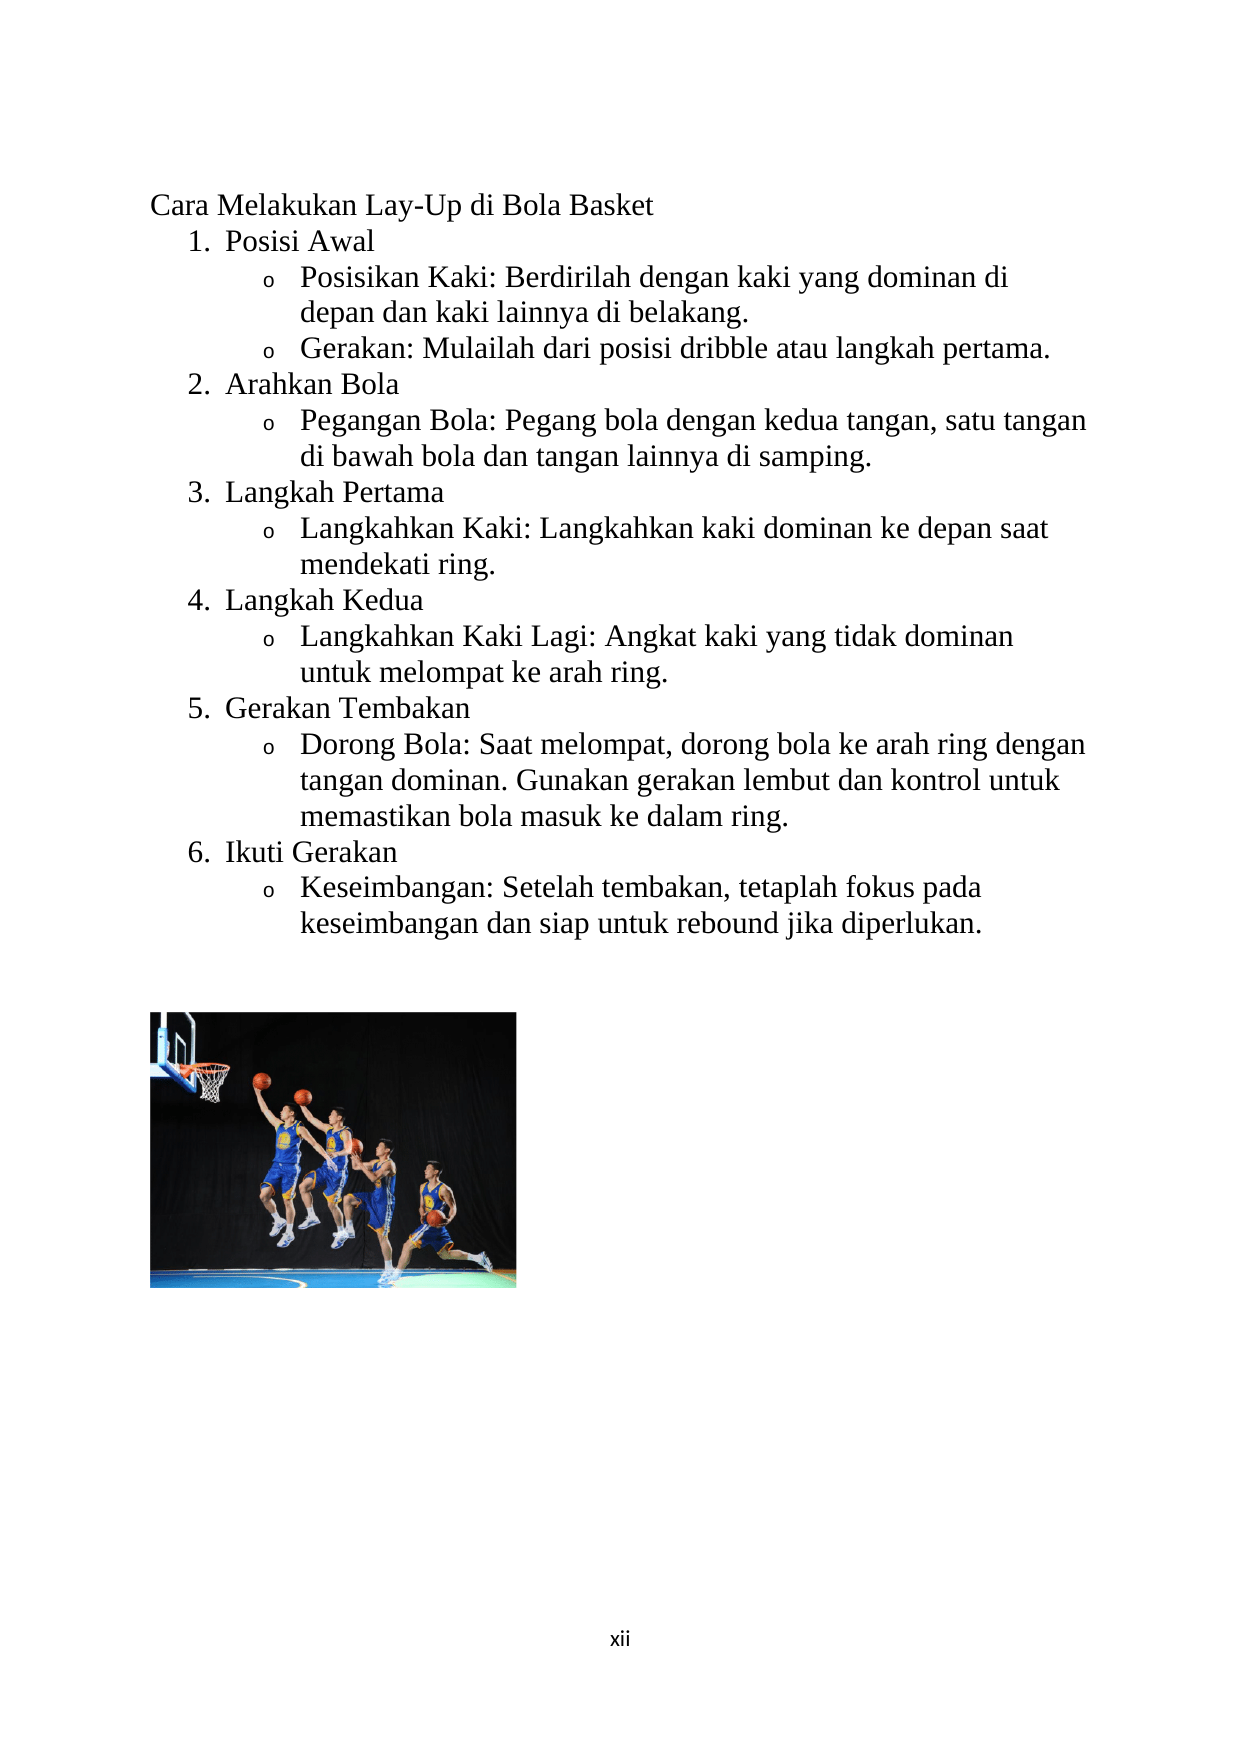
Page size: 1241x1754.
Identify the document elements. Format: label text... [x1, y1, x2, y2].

list Arahkan Bola [187, 366, 1090, 402]
picture [150, 1012, 517, 1288]
list Dorong Bola: Saat melompat, dorong bola ke arah ring dengan tangan dominan. Gunakan gerakan lembut dan kontrol untuk memastikan bola masuk ke dalam ring. [262, 725, 1090, 833]
list Langkah Kedua [187, 581, 1090, 617]
text Cara Melakukan Lay-Up di Bola Basket [150, 186, 1090, 222]
list Langkahkan Kaki Lagi: Angkat kaki yang tidak dominan untuk melompat ke arah ring. [262, 617, 1090, 689]
list Gerakan: Mulailah dari posisi dribble atau langkah pertama. [262, 330, 1090, 366]
list Posisikan Kaki: Berdirilah dengan kaki yang dominan di depan dan kaki lainnya di belakang. [262, 258, 1090, 330]
list Keseimbangan: Setelah tembakan, tetaplah fokus pada keseimbangan dan siap untuk rebound jika diperlukan. [262, 869, 1090, 941]
list Langkah Pertama [187, 473, 1090, 509]
list Gerakan Tembakan [187, 689, 1090, 725]
list Ikuti Gerakan [187, 833, 1090, 869]
list Langkahkan Kaki: Langkahkan kaki dominan ke depan saat mendekati ring. [262, 509, 1090, 581]
list Posisi Awal [187, 222, 1090, 258]
list Pegangan Bola: Pegang bola dengan kedua tangan, satu tangan di bawah bola dan tangan lainnya di samping. [262, 402, 1090, 473]
